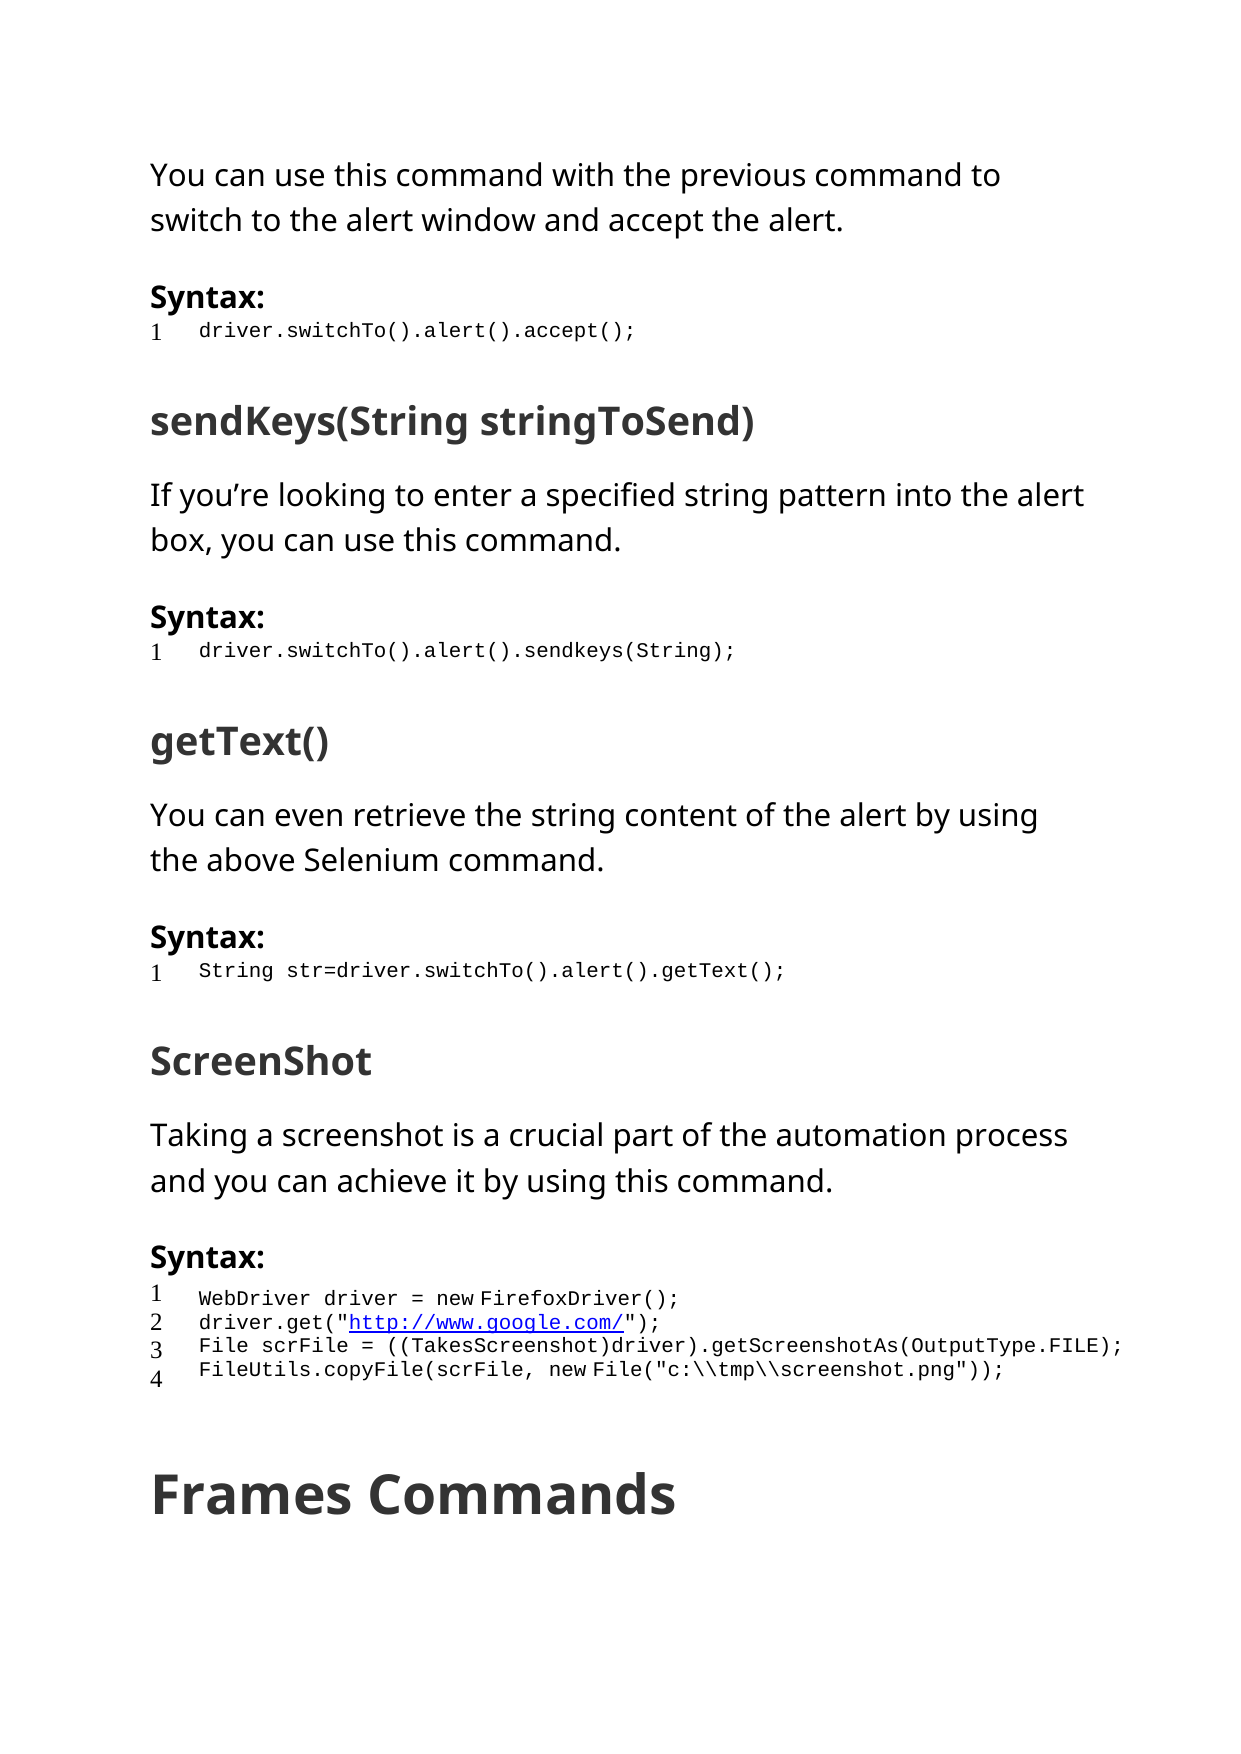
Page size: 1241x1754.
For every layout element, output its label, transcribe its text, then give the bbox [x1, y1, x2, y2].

table_header 1 2 3 4 [150, 1278, 199, 1393]
table_header String str=driver.switchTo().alert().getText(); [199, 958, 1240, 986]
text ScreenShot [150, 1033, 1090, 1087]
table_header 1 [150, 638, 199, 666]
text sendKeys(String stringToSend) [150, 393, 1090, 447]
text Frames Commands [150, 1455, 1090, 1531]
table_header driver.switchTo().alert().accept(); [199, 317, 1240, 346]
text You can use this command with the previous command to switch to the alert window and accept the alert. [150, 150, 1090, 241]
text If you’re looking to enter a specified string pattern into the alert box, you can use this command. [150, 470, 1090, 561]
text Taking a screenshot is a crucial part of the automation process and you can achieve it by using this command. [150, 1111, 1090, 1201]
text Syntax: [150, 912, 1090, 958]
table_header WebDriver driver = new FirefoxDriver(); driver.get("http://www.google.com/"); File scrFile = ((TakesScreenshot)driver).getScreenshotAs(OutputType.FILE); FileUtils.copyFile(scrFile, new File("c:\\tmp\\screenshot.png")); [199, 1278, 1240, 1393]
table_header driver.switchTo().alert().sendkeys(String); [199, 638, 1240, 666]
text You can even retrieve the string content of the alert by using the above Selenium command. [150, 790, 1090, 881]
text Syntax: [150, 592, 1090, 637]
text Syntax: [150, 1232, 1090, 1278]
table_header 1 [150, 958, 199, 986]
text Syntax: [150, 272, 1090, 317]
table_header 1 [150, 317, 199, 346]
text getText() [150, 713, 1090, 767]
